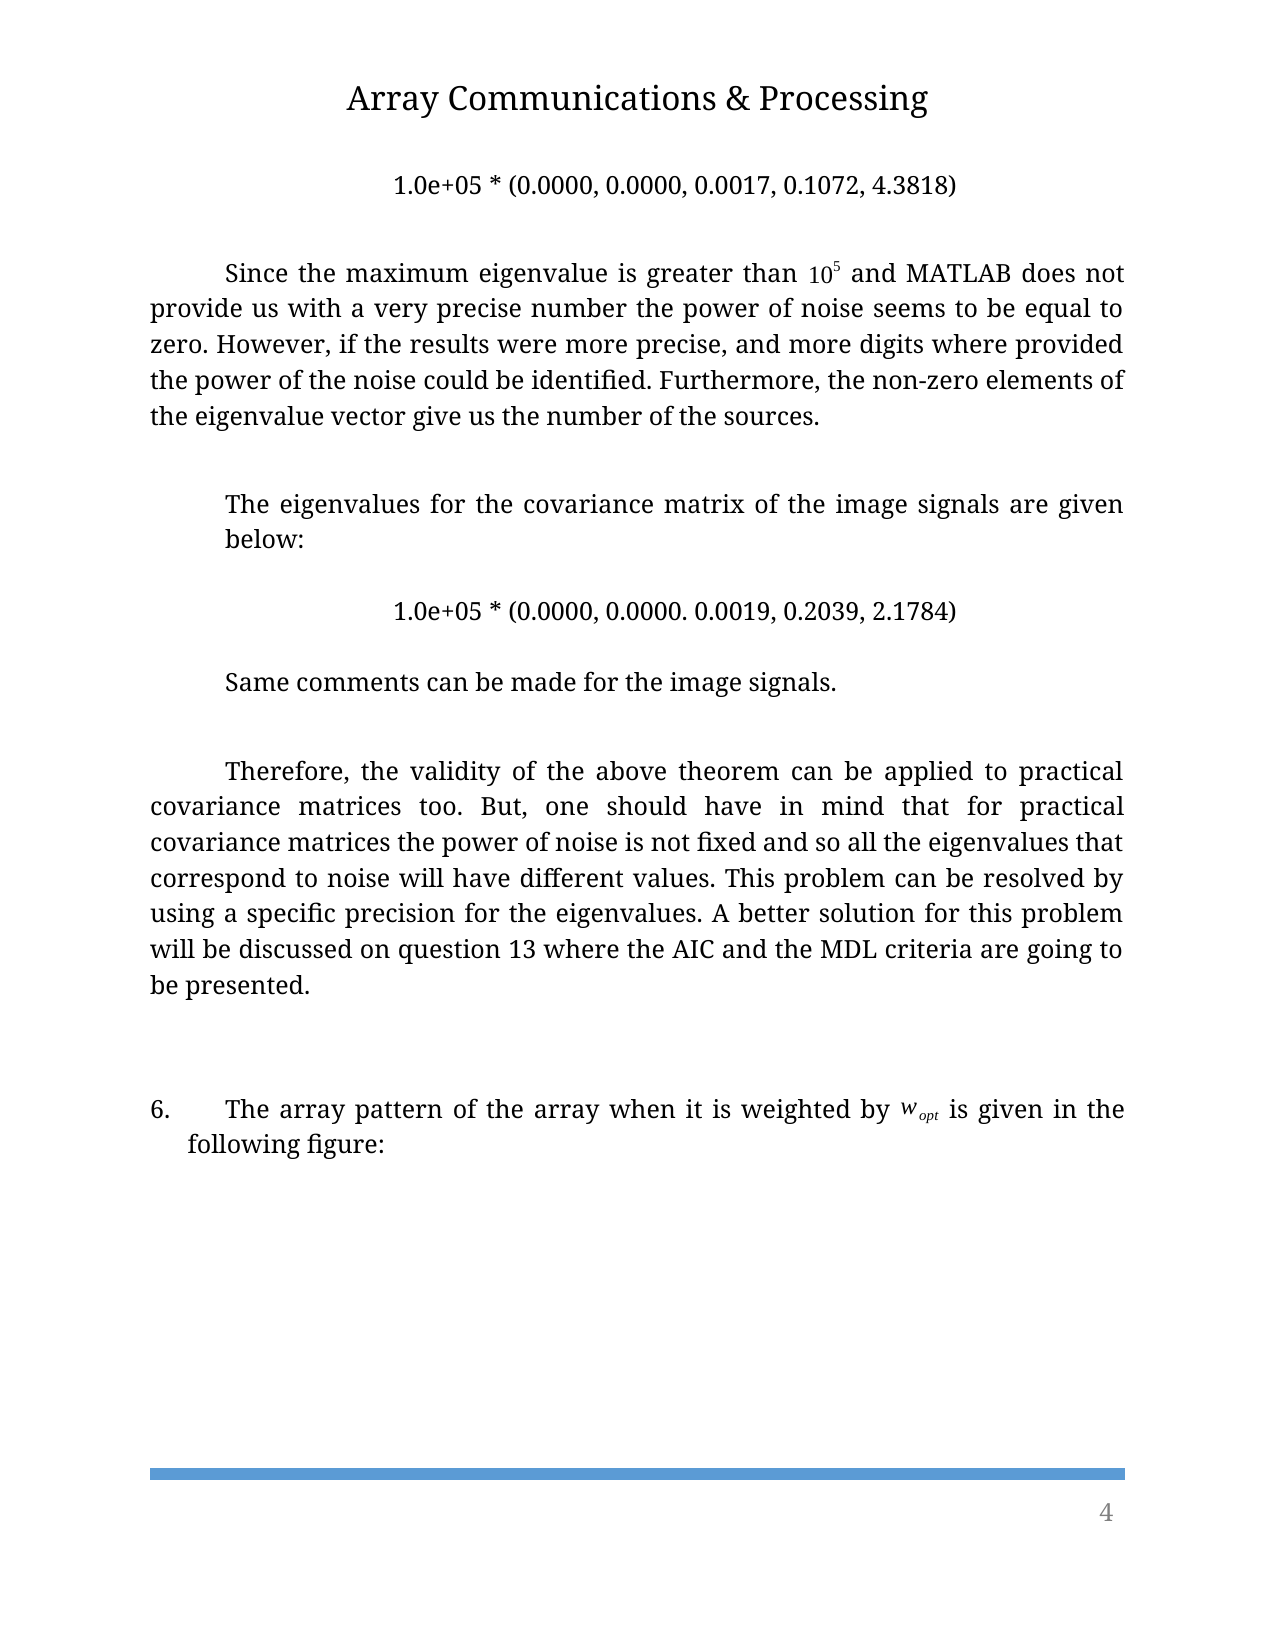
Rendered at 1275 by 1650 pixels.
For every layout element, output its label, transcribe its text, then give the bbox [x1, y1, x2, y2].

list Same comments can be made for the image signals. [225, 665, 1125, 699]
list 1.0e+05 * (0.0000, 0.0000, 0.0017, 0.1072, 4.3818) [225, 167, 1125, 201]
list The array pattern of the array when it is weighted by is given in the following figure: [150, 1091, 1125, 1161]
list 1.0e+05 * (0.0000, 0.0000. 0.0019, 0.2039, 2.1784) [225, 594, 1125, 628]
text Therefore, the validity of the above theorem can be applied to practical covariance matrices too. But, one should have in mind that for practical covariance matrices the power of noise is not fixed and so all the eigenvalues that correspond to noise will have different values. This problem can be resolved by using a specific precision for the eigenvalues. A better solution for this problem will be discussed on question 13 where the AIC and the MDL criteria are going to be presented. [150, 753, 1125, 1002]
list The eigenvalues for the covariance matrix of the image signals are given below: [225, 486, 1125, 556]
text Since the maximum eigenvalue is greater than and MATLAB does not provide us with a very precise number the power of noise seems to be equal to zero. However, if the results were more precise, and more digits where provided the power of the noise could be identified. Furthermore, the non-zero elements of the eigenvalue vector give us the number of the sources. [150, 255, 1125, 432]
